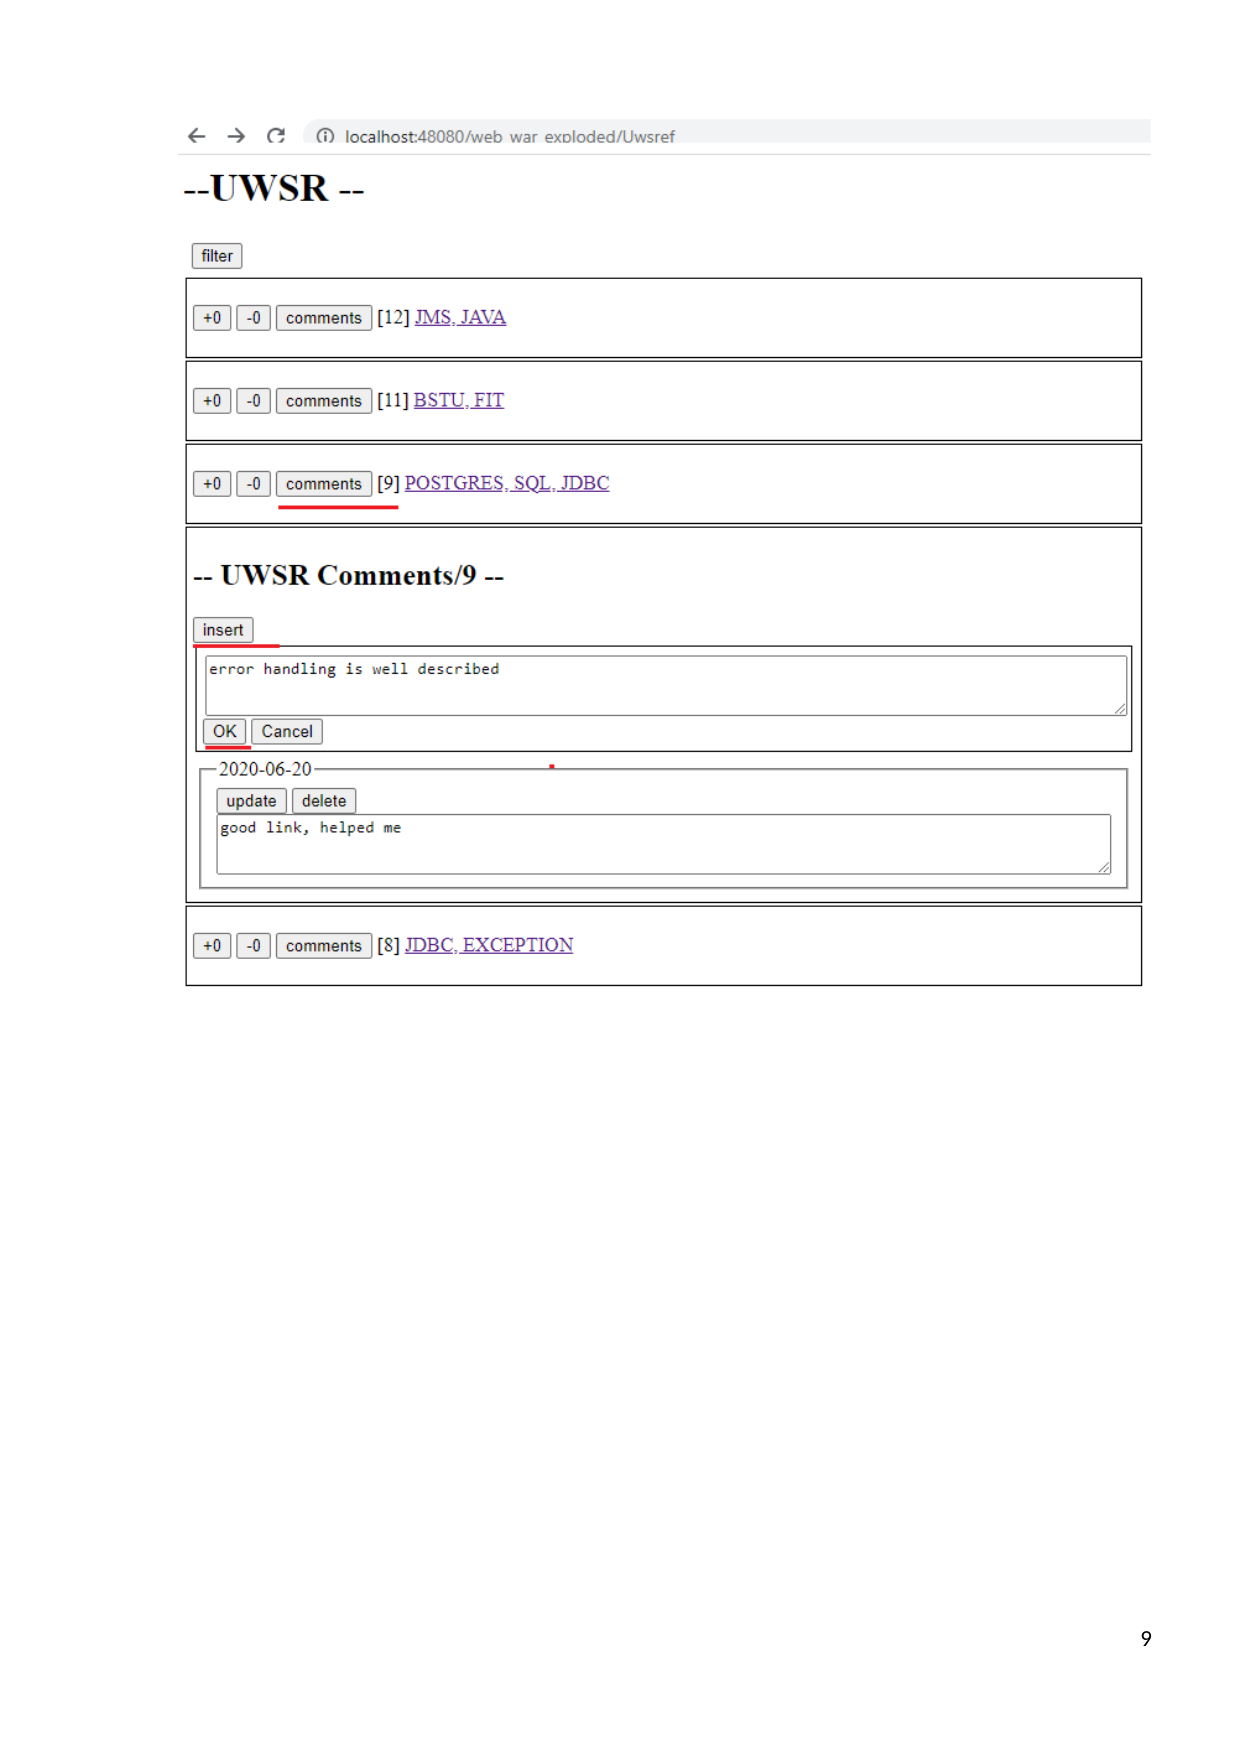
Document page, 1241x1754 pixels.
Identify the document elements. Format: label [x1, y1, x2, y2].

picture [177, 118, 1151, 1006]
